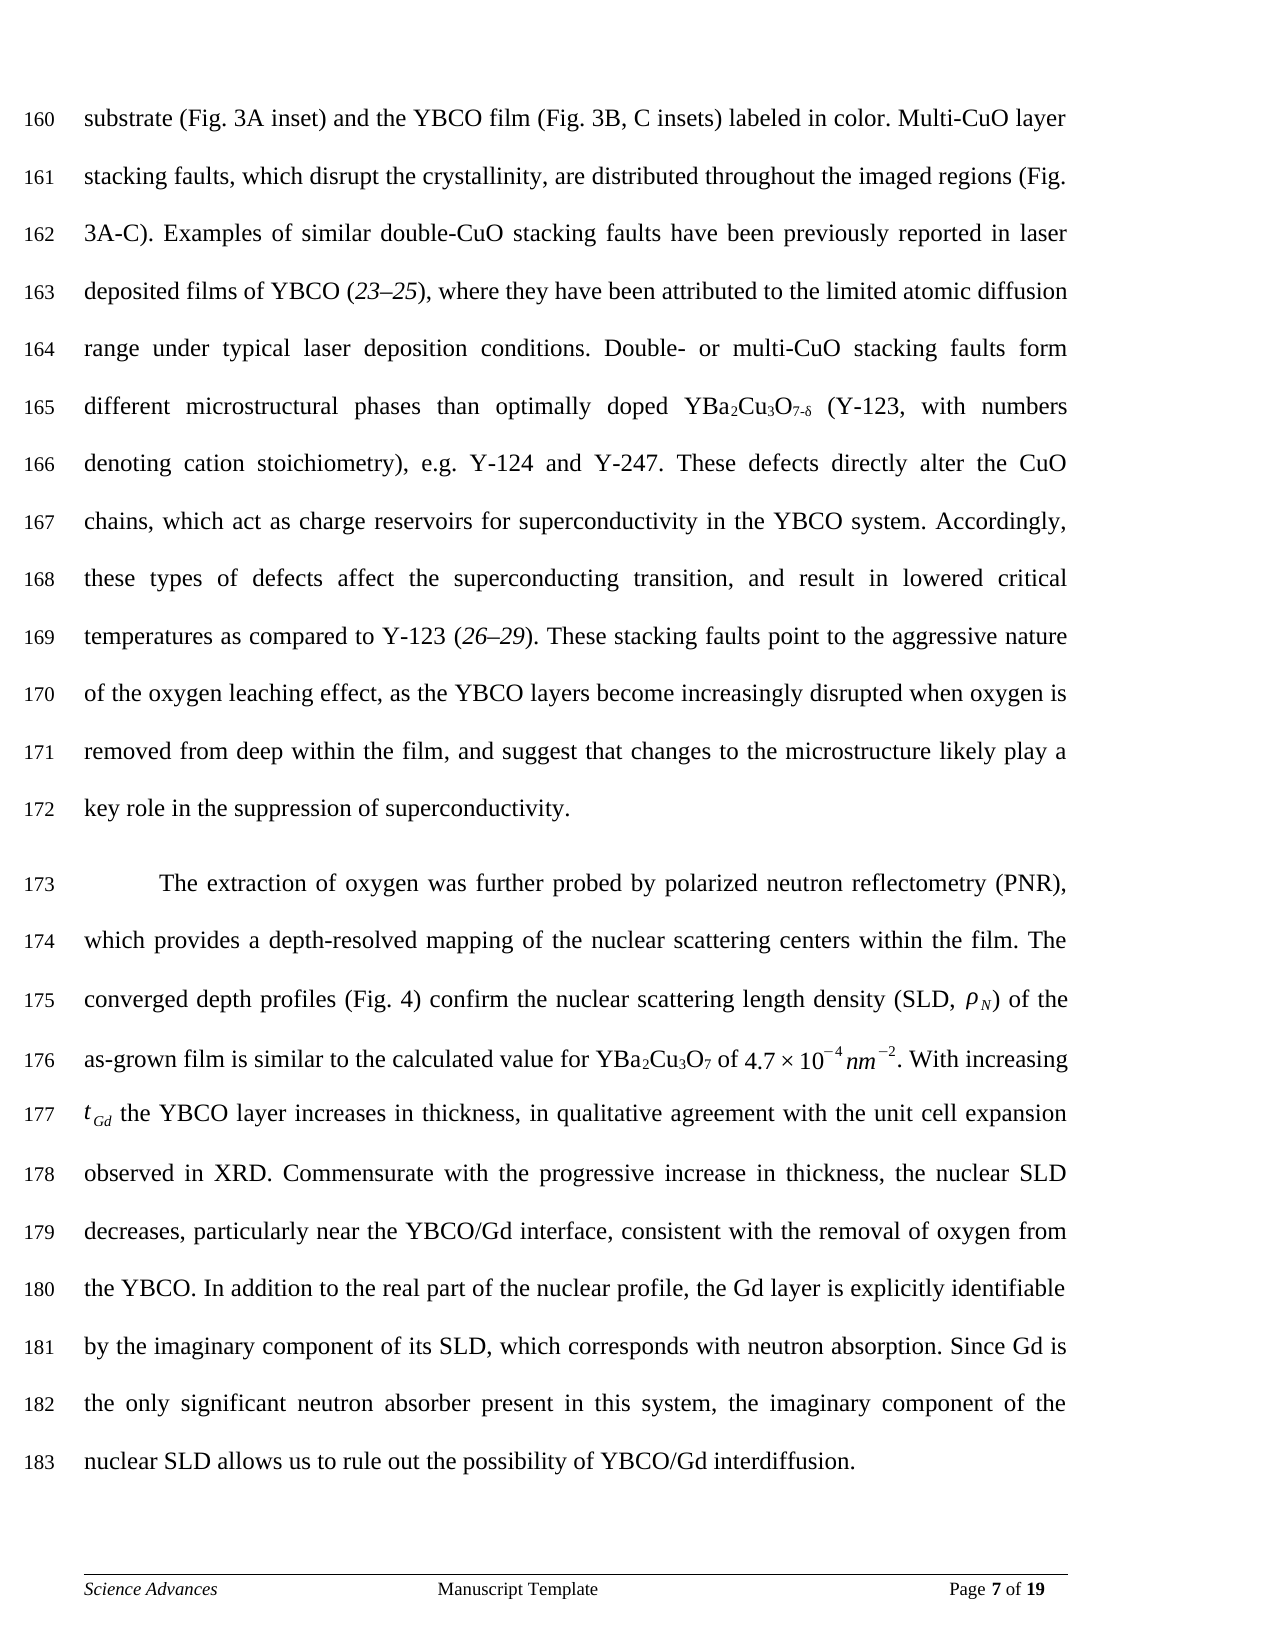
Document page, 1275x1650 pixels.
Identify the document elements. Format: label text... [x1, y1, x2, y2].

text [84, 103, 1068, 822]
text The extraction of oxygen was further probed by polarized neutron reflectometry (PNR), which provides a depth-resolved mapping of the nuclear scattering centers within the film. The converged depth profiles (Fig. 4) confirm the nuclear scattering length density (SLD, ) of the as-grown film is similar to the calculated value for YBa2Cu3O7 of . With increasing the YBCO layer increases in thickness, in qualitative agreement with the unit cell expansion observed in XRD. Commensurate with the progressive increase in thickness, the nuclear SLD decreases, particularly near the YBCO/Gd interface, consistent with the removal of oxygen from the YBCO. In addition to the real part of the nuclear profile, the Gd layer is explicitly identifiable by the imaginary component of its SLD, which corresponds with neutron absorption. Since Gd is the only significant neutron absorber present in this system, the imaginary component of the nuclear SLD allows us to rule out the possibility of YBCO/Gd interdiffusion. [84, 868, 1068, 1474]
